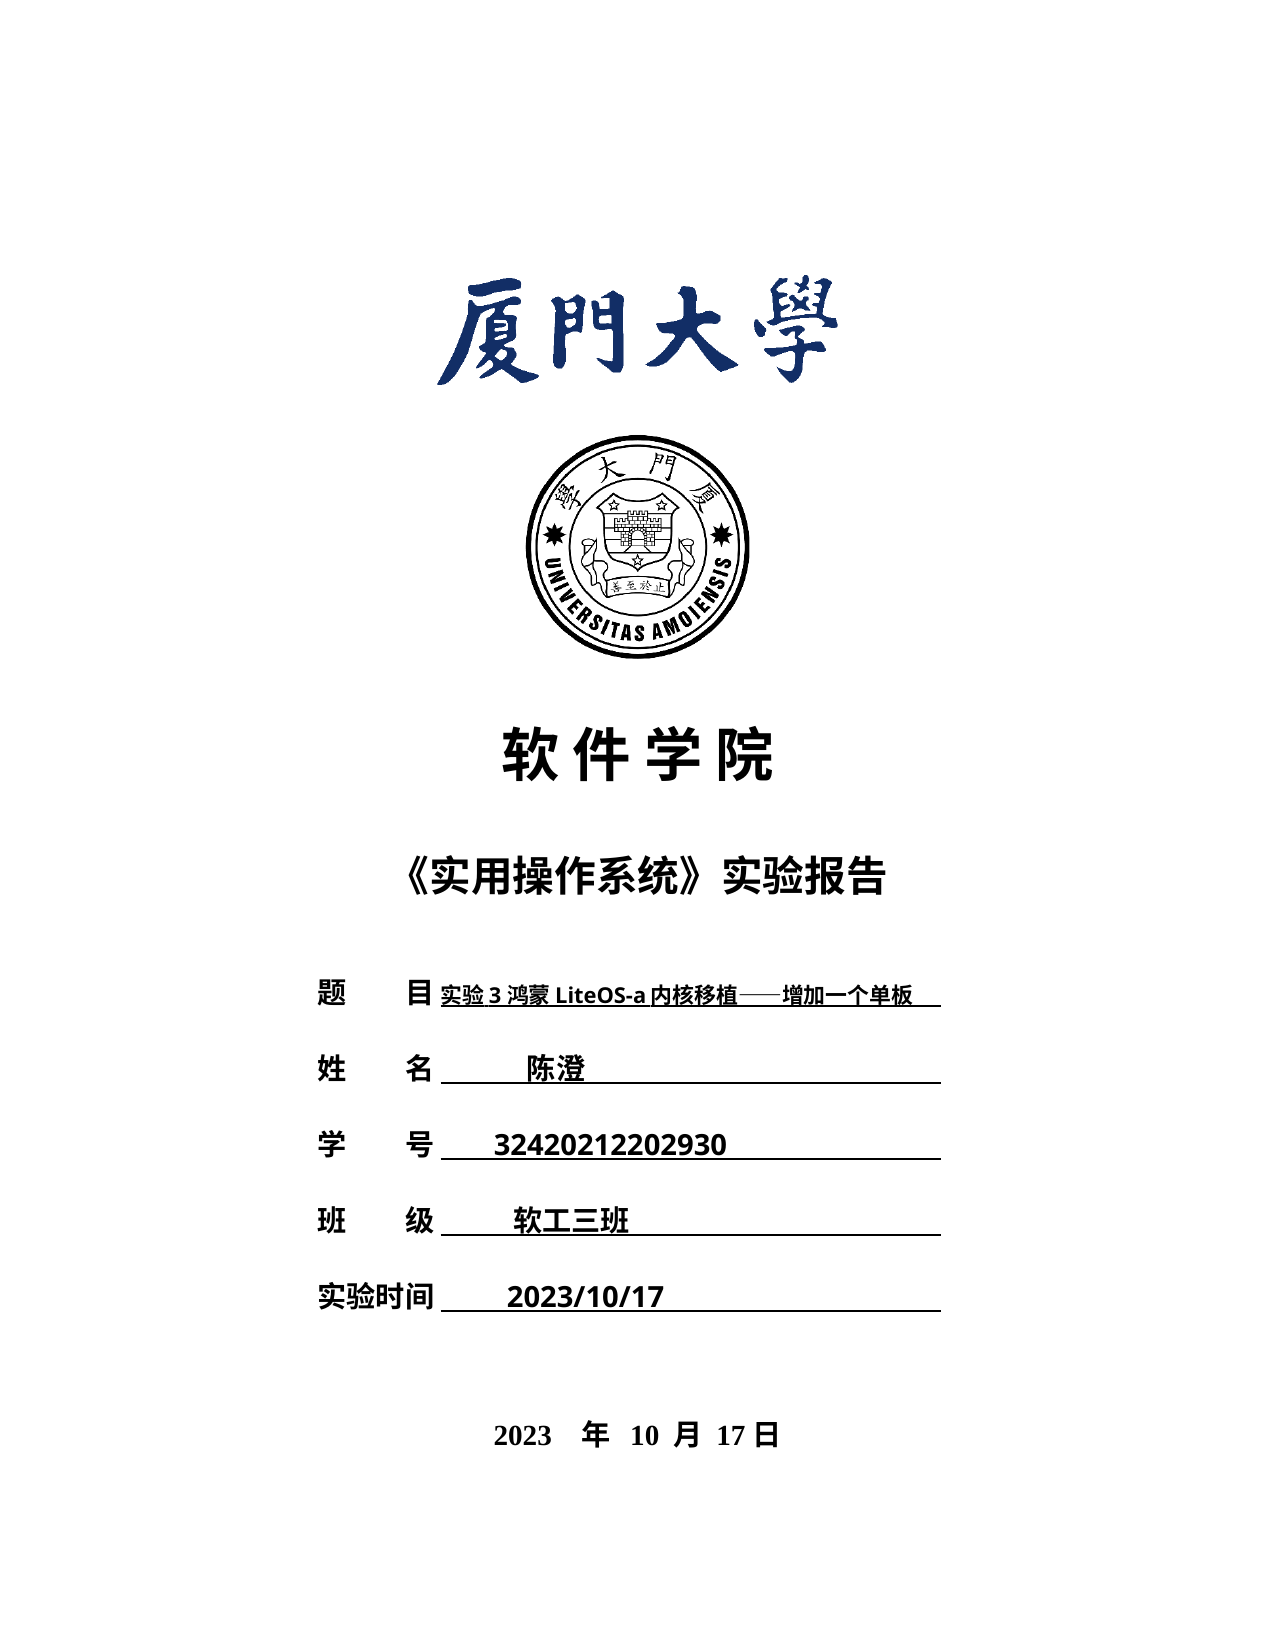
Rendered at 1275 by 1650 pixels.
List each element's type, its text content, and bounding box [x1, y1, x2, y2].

text 学 号 32420212202930 [187, 1121, 1087, 1164]
text 班 级 软工三班 [187, 1197, 1087, 1240]
text 实验时间 2023/10/17 [187, 1273, 1087, 1316]
picture [437, 275, 838, 385]
subtitle 软 件 学 院 [187, 708, 1087, 793]
subtitle 《实用操作系统》实验报告 [187, 843, 1087, 903]
text 题 目 实验3 鸿蒙LiteOS-a内核移植——增加一个单板 [187, 969, 1087, 1012]
text 姓 名 陈澄 [187, 1046, 1087, 1088]
picture [525, 434, 750, 659]
text 2023 年 10 月 17 日 [187, 1412, 1087, 1454]
